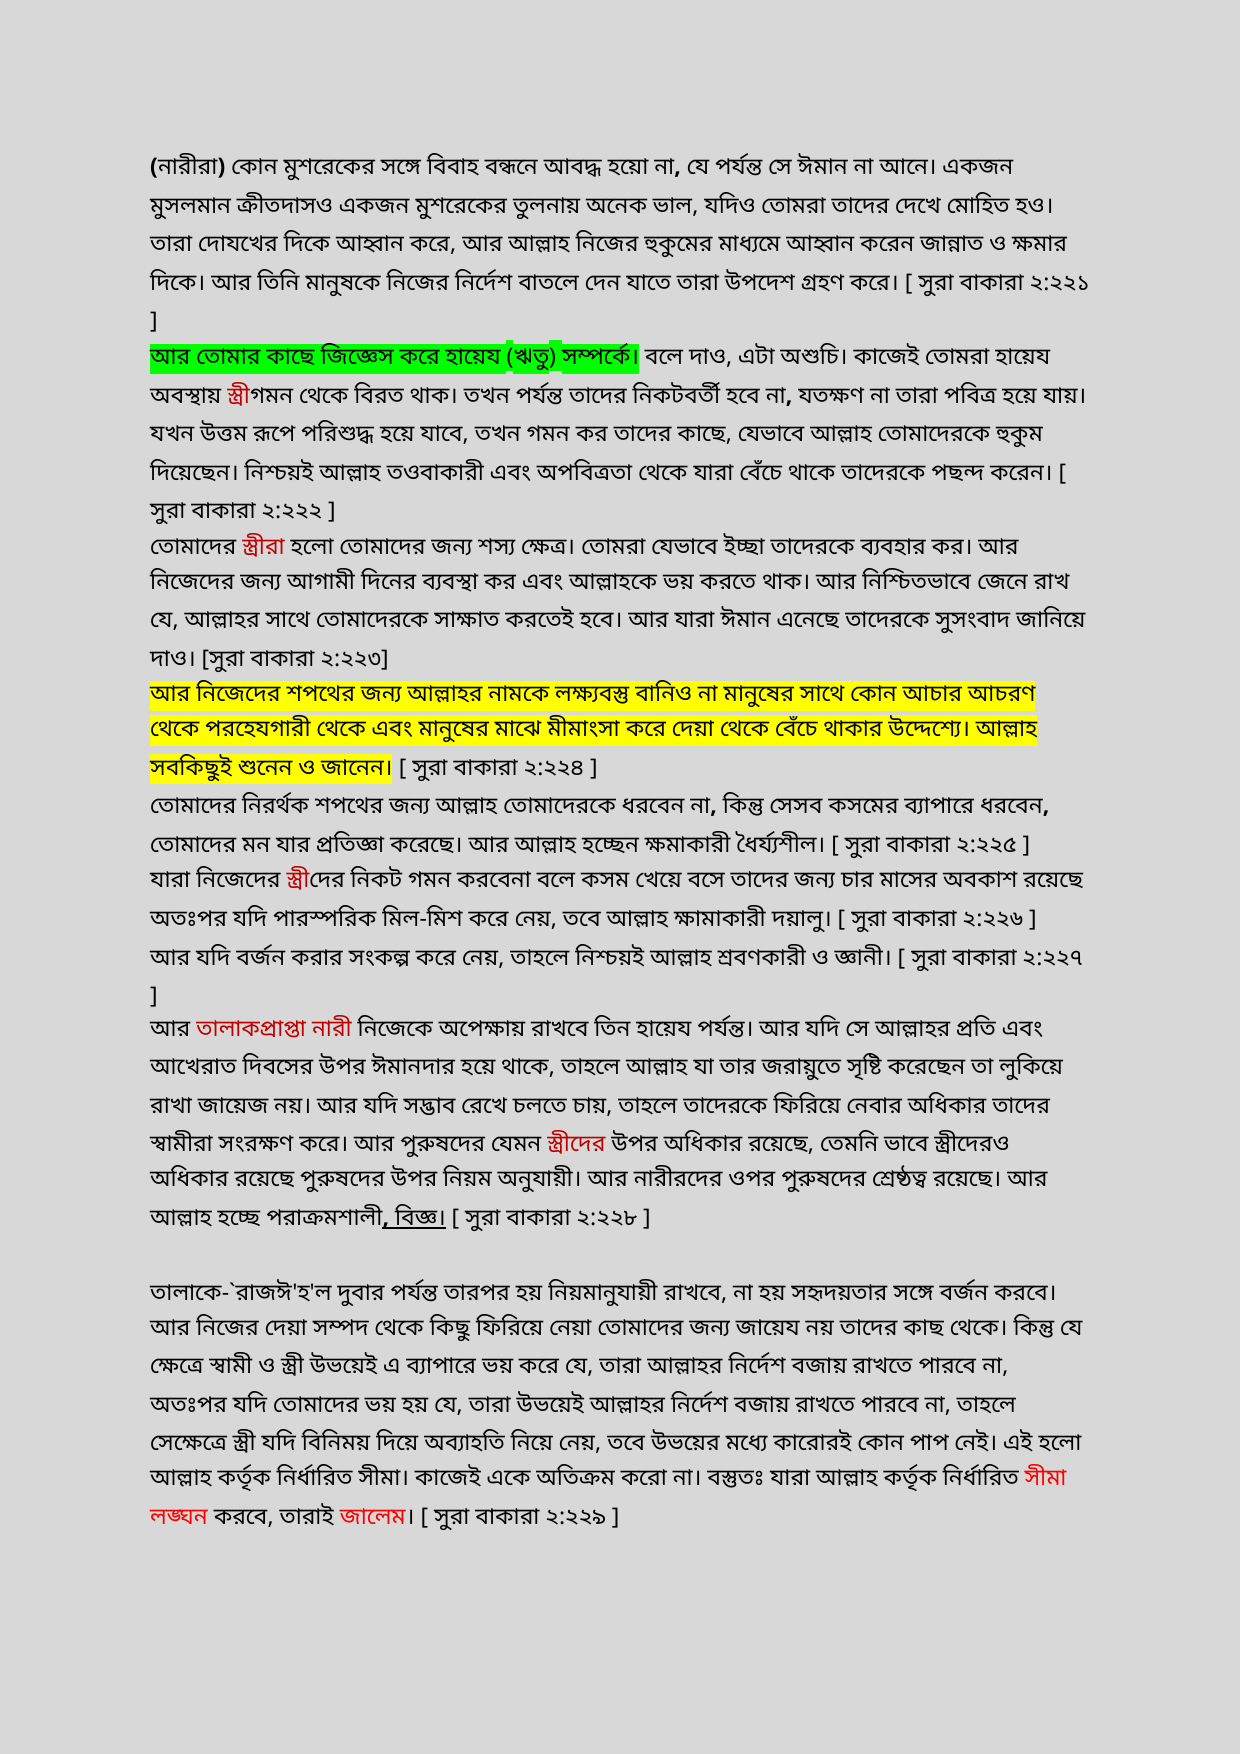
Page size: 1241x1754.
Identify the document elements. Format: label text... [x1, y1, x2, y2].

text যারা নিজেদের স্ত্রীদের নিকট গমন করবেনা বলে কসম খেয়ে বসে তাদের জন্য চার মাসের অবকাশ রয়েছে অতঃপর যদি পারস্পরিক মিল-মিশ করে নেয়, তবে আল্লাহ ক্ষামাকারী দয়ালু। [ সুরা বাকারা ২:২২৬ ] [150, 867, 1090, 936]
text তালাকে-`রাজঈ'হ'ল দুবার পর্যন্ত তারপর হয় নিয়মানুযায়ী রাখবে, না হয় সহৃদয়তার সঙ্গে বর্জন করবে। আর নিজের দেয়া সম্পদ থেকে কিছু ফিরিয়ে নেয়া তোমাদের জন্য জায়েয নয় তাদের কাছ থেকে। কিন্তু যে ক্ষেত্রে স্বামী ও স্ত্রী উভয়েই এ ব্যাপারে ভয় করে যে, তারা আল্লাহর নির্দেশ বজায় রাখতে পারবে না, অতঃপর যদি তোমাদের ভয় হয় যে, তারা উভয়েই আল্লাহর নির্দেশ বজায় রাখতে পারবে না, তাহলে সেক্ষেত্রে স্ত্রী যদি বিনিময় দিয়ে অব্যাহতি নিয়ে নেয়, তবে উভয়ের মধ্যে কারোরই কোন পাপ নেই। এই হলো আল্লাহ কর্তৃক নির্ধারিত সীমা। কাজেই একে অতিক্রম করো না। বস্তুতঃ যারা আল্লাহ কর্তৃক নির্ধারিত সীমা লঙ্ঘন করবে, তারাই জালেম। [ সুরা বাকারা ২:২২৯ ] [150, 1276, 1090, 1533]
text আর যদি বর্জন করার সংকল্প করে নেয়, তাহলে নিশ্চয়ই আল্লাহ শ্রবণকারী ও জ্ঞানী। [ সুরা বাকারা ২:২২৭ ] [150, 941, 1090, 1011]
text আর তালাকপ্রাপ্তা নারী নিজেকে অপেক্ষায় রাখবে তিন হায়েয পর্যন্ত। আর যদি সে আল্লাহর প্রতি এবং আখেরাত দিবসের উপর ঈমানদার হয়ে থাকে, তাহলে আল্লাহ যা তার জরায়ুতে সৃষ্টি করেছেন তা লুকিয়ে রাখা জায়েজ নয়। আর যদি সদ্ভাব রেখে চলতে চায়, তাহলে তাদেরকে ফিরিয়ে নেবার অধিকার তাদের স্বামীরা সংরক্ষণ করে। আর পুরুষদের যেমন স্ত্রীদের উপর অধিকার রয়েছে, তেমনি ভাবে স্ত্রীদেরও অধিকার রয়েছে পুরুষদের উপর নিয়ম অনুযায়ী। আর নারীরদের ওপর পুরুষদের শ্রেষ্ঠত্ব রয়েছে। আর আল্লাহ হচ্ছে পরাক্রমশালী, বিজ্ঞ। [ সুরা বাকারা ২:২২৮ ] [150, 1015, 1090, 1235]
text তোমাদের স্ত্রীরা হলো তোমাদের জন্য শস্য ক্ষেত্র। তোমরা যেভাবে ইচ্ছা তাদেরকে ব্যবহার কর। আর নিজেদের জন্য আগামী দিনের ব্যবস্থা কর এবং আল্লাহকে ভয় করতে থাক। আর নিশ্চিতভাবে জেনে রাখ যে, আল্লাহর সাথে তোমাদেরকে সাক্ষাত করতেই হবে। আর যারা ঈমান এনেছে তাদেরকে সুসংবাদ জানিয়ে দাও। [সুরা বাকারা ২:২২৩] [150, 533, 1090, 676]
text তোমাদের নিরর্থক শপথের জন্য আল্লাহ তোমাদেরকে ধরবেন না, কিন্তু সেসব কসমের ব্যাপারে ধরবেন, তোমাদের মন যার প্রতিজ্ঞা করেছে। আর আল্লাহ হচ্ছেন ক্ষমাকারী ধৈর্য্যশীল। [ সুরা বাকারা ২:২২৫ ] [150, 789, 1090, 862]
text আর তোমার কাছে জিজ্ঞেস করে হায়েয (ঋতু) সম্পর্কে। বলে দাও, এটা অশুচি। কাজেই তোমরা হায়েয অবস্থায় স্ত্রীগমন থেকে বিরত থাক। তখন পর্যন্ত তাদের নিকটবর্তী হবে না, যতক্ষণ না তারা পবিত্র হয়ে যায়। যখন উত্তম রূপে পরিশুদ্ধ হয়ে যাবে, তখন গমন কর তাদের কাছে, যেভাবে আল্লাহ তোমাদেরকে হুকুম দিয়েছেন। নিশ্চয়ই আল্লাহ তওবাকারী এবং অপবিত্রতা থেকে যারা বেঁচে থাকে তাদেরকে পছন্দ করেন। [ সুরা বাকারা ২:২২২ ] [150, 340, 1090, 528]
text আর নিজেদের শপথের জন্য আল্লাহর নামকে লক্ষ্যবস্তু বানিও না মানুষের সাথে কোন আচার আচরণ থেকে পরহেযগারী থেকে এবং মানুষের মাঝে মীমাংসা করে দেয়া থেকে বেঁচে থাকার উদ্দেশ্যে। আল্লাহ সবকিছুই শুনেন ও জানেন। [ সুরা বাকারা ২:২২৪ ] [150, 681, 1090, 784]
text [150, 150, 1090, 335]
